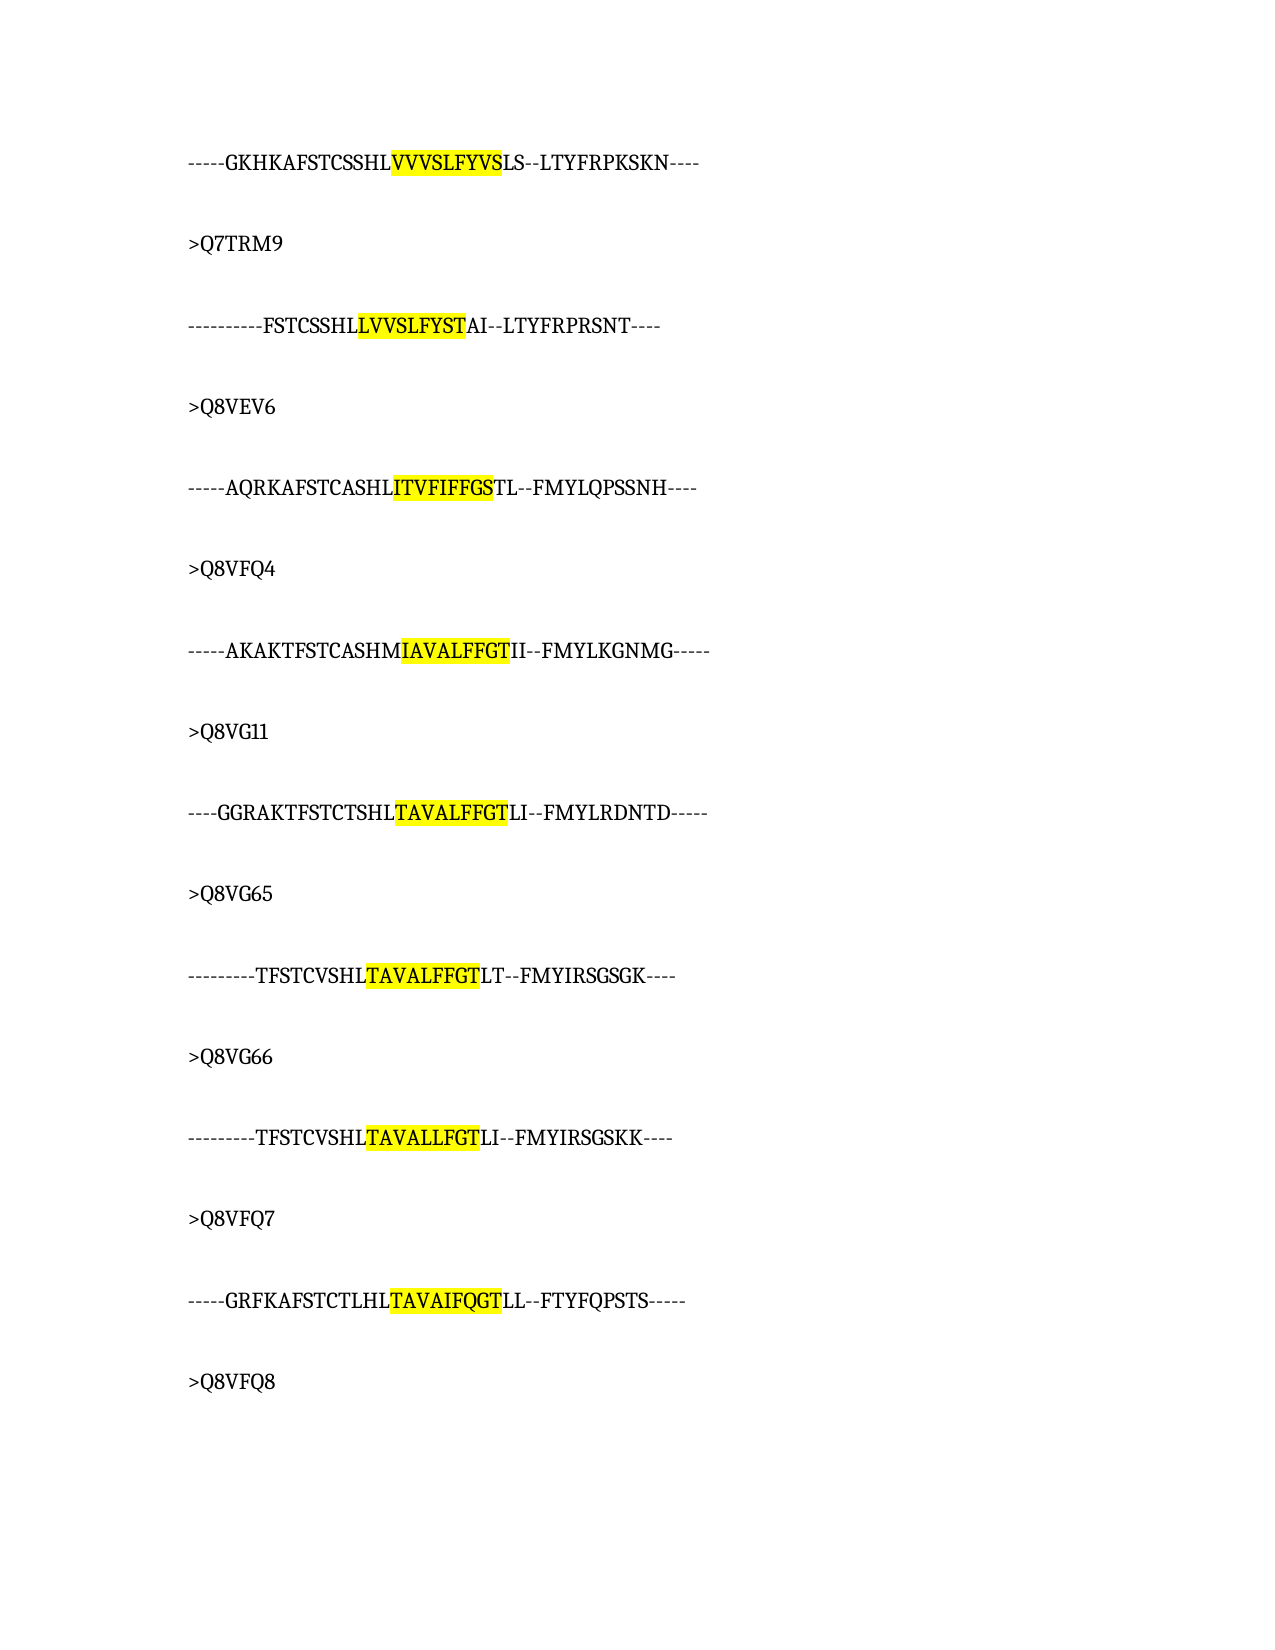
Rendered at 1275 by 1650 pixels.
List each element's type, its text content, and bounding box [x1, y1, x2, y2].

text >Q8VG66 [187, 1044, 1087, 1100]
text ----GGRAKTFSTCTSHLTAVALFFGTLI--FMYLRDNTD----- [187, 800, 1087, 857]
text >Q8VEV6 [187, 394, 1087, 450]
text >Q8VFQ8 [187, 1369, 1087, 1425]
text >Q7TRM9 [187, 231, 1087, 288]
text ---------TFSTCVSHLTAVALLFGTLI--FMYIRSGSKK---- [187, 1125, 1087, 1182]
text ----------FSTCSSHLLVVSLFYSTAI--LTYFRPRSNT---- [187, 312, 1087, 369]
text >Q8VG65 [187, 881, 1087, 938]
text -----AQRKAFSTCASHLITVFIFFGSTL--FMYLQPSSNH---- [187, 475, 1087, 532]
text >Q8VFQ4 [187, 556, 1087, 613]
text -----GKHKAFSTCSSHLVVVSLFYVSLS--LTYFRPKSKN---- [187, 150, 1087, 207]
text -----AKAKTFSTCASHMIAVALFFGTII--FMYLKGNMG----- [187, 637, 1087, 694]
text ---------TFSTCVSHLTAVALFFGTLT--FMYIRSGSGK---- [187, 962, 1087, 1019]
text >Q8VFQ7 [187, 1206, 1087, 1263]
text >Q8VG11 [187, 719, 1087, 775]
text -----GRFKAFSTCTLHLTAVAIFQGTLL--FTYFQPSTS----- [187, 1287, 1087, 1344]
